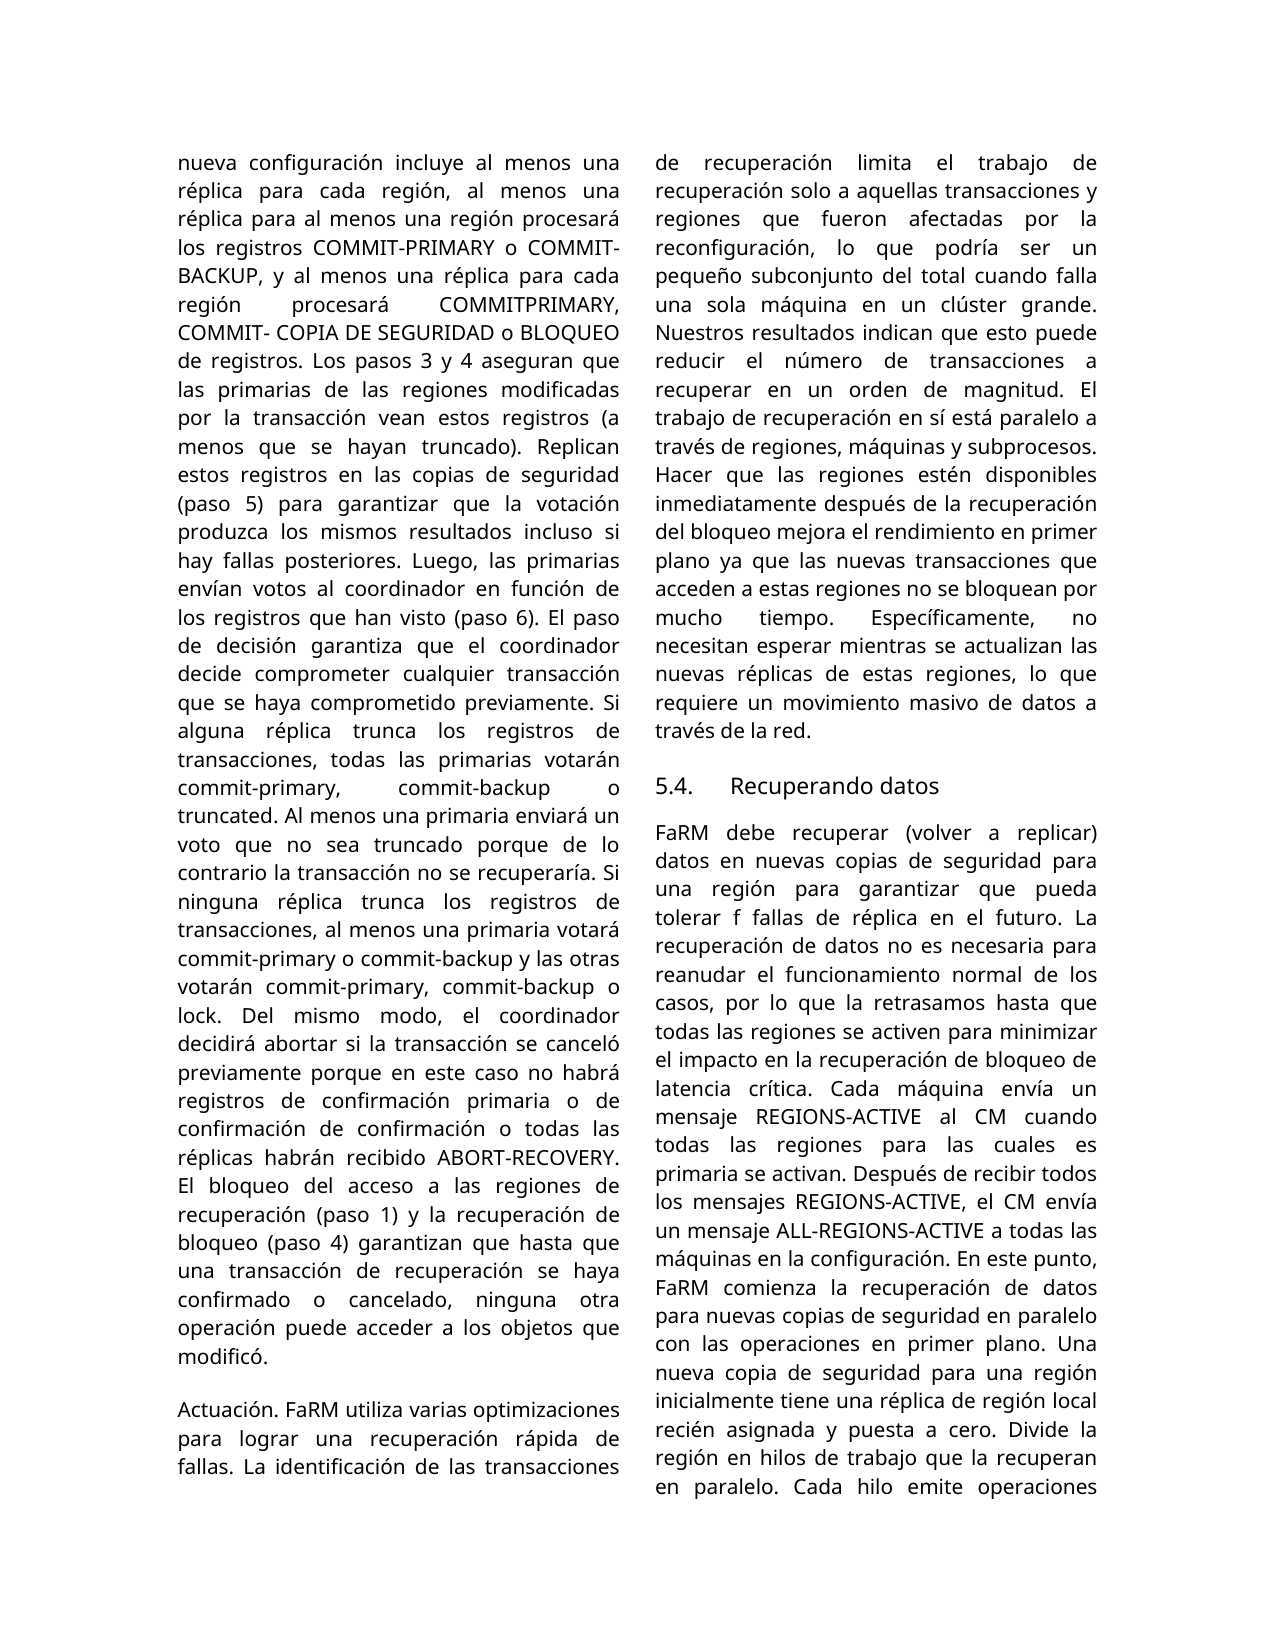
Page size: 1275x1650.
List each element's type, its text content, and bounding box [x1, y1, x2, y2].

text Actuación. FaRM utiliza varias optimizaciones para lograr una recuperación rápida de fallas. La identificación de las transacciones de recuperación limita el trabajo de recuperación solo a aquellas transacciones y regiones que fueron afectadas por la reconfiguración, lo que podría ser un pequeño subconjunto del total cuando falla una sola máquina en un clúster grande. Nuestros resultados indican que esto puede reducir el número de transacciones a recuperar en un orden de magnitud. El trabajo de recuperación en sí está paralelo a través de regiones, máquinas y subprocesos. Hacer que las regiones estén disponibles inmediatamente después de la recuperación del bloqueo mejora el rendimiento en primer plano ya que las nuevas transacciones que acceden a estas regiones no se bloquean por mucho tiempo. Específicamente, no necesitan esperar mientras se actualizan las nuevas réplicas de estas regiones, lo que requiere un movimiento masivo de datos a través de la red. [655, 148, 1098, 745]
list Recuperando datos [655, 770, 1098, 801]
